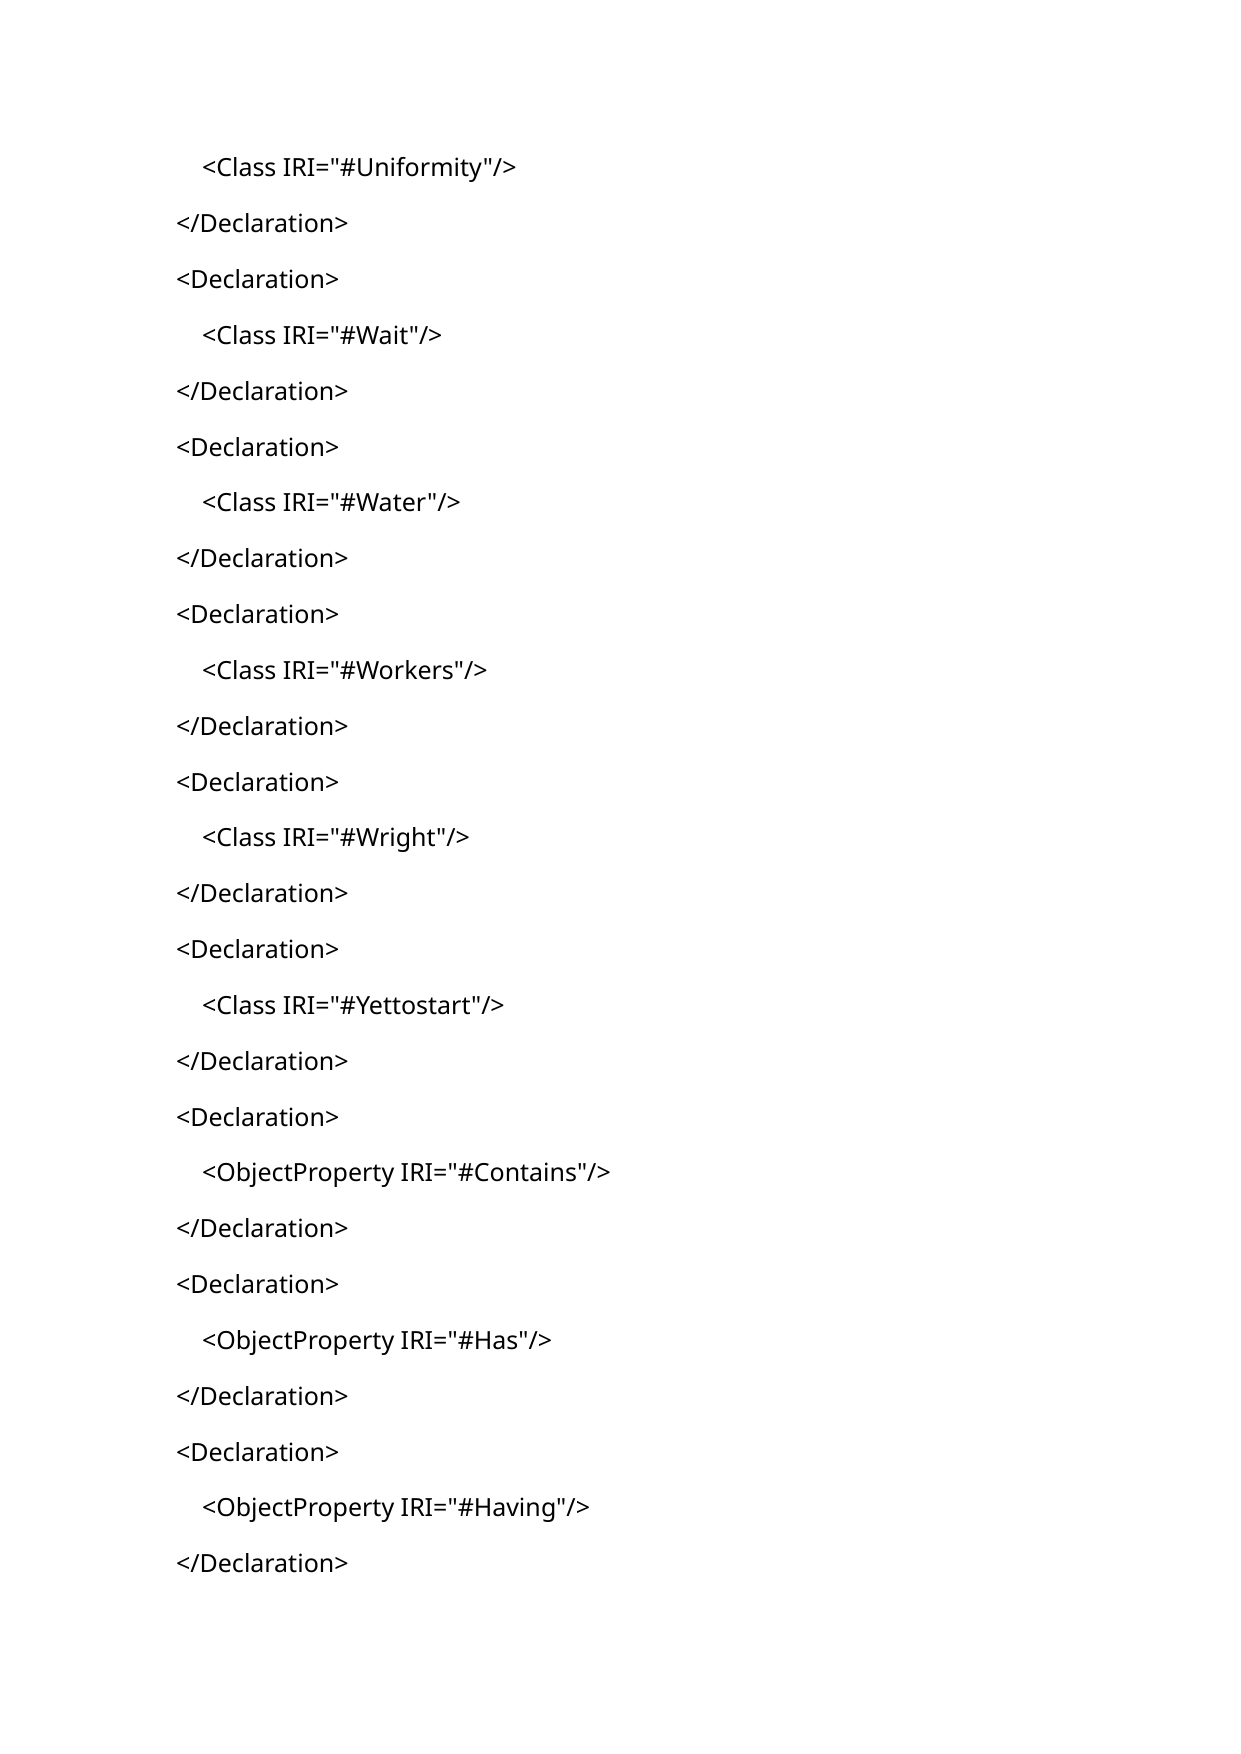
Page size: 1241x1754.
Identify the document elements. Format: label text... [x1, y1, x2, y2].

text </Declaration> [150, 1211, 1090, 1245]
text </Declaration> [150, 373, 1090, 407]
text <ObjectProperty IRI="#Contains"/> [150, 1155, 1090, 1189]
text <ObjectProperty IRI="#Having"/> [150, 1490, 1090, 1524]
text <Declaration> [150, 262, 1090, 296]
text <Class IRI="#Uniformity"/> [150, 150, 1090, 184]
text <Class IRI="#Workers"/> [150, 652, 1090, 687]
text <Declaration> [150, 932, 1090, 966]
text </Declaration> [150, 206, 1090, 240]
text <Class IRI="#Water"/> [150, 485, 1090, 519]
text <Declaration> [150, 1267, 1090, 1301]
text </Declaration> [150, 541, 1090, 575]
text <Class IRI="#Wright"/> [150, 820, 1090, 854]
text <Declaration> [150, 1099, 1090, 1133]
text <ObjectProperty IRI="#Has"/> [150, 1322, 1090, 1357]
text </Declaration> [150, 708, 1090, 742]
text </Declaration> [150, 1043, 1090, 1077]
text <Class IRI="#Yettostart"/> [150, 987, 1090, 1022]
text </Declaration> [150, 1378, 1090, 1412]
text <Declaration> [150, 764, 1090, 798]
text </Declaration> [150, 1546, 1090, 1580]
text <Class IRI="#Wait"/> [150, 317, 1090, 352]
text </Declaration> [150, 876, 1090, 910]
text <Declaration> [150, 1434, 1090, 1468]
text <Declaration> [150, 597, 1090, 631]
text <Declaration> [150, 429, 1090, 463]
